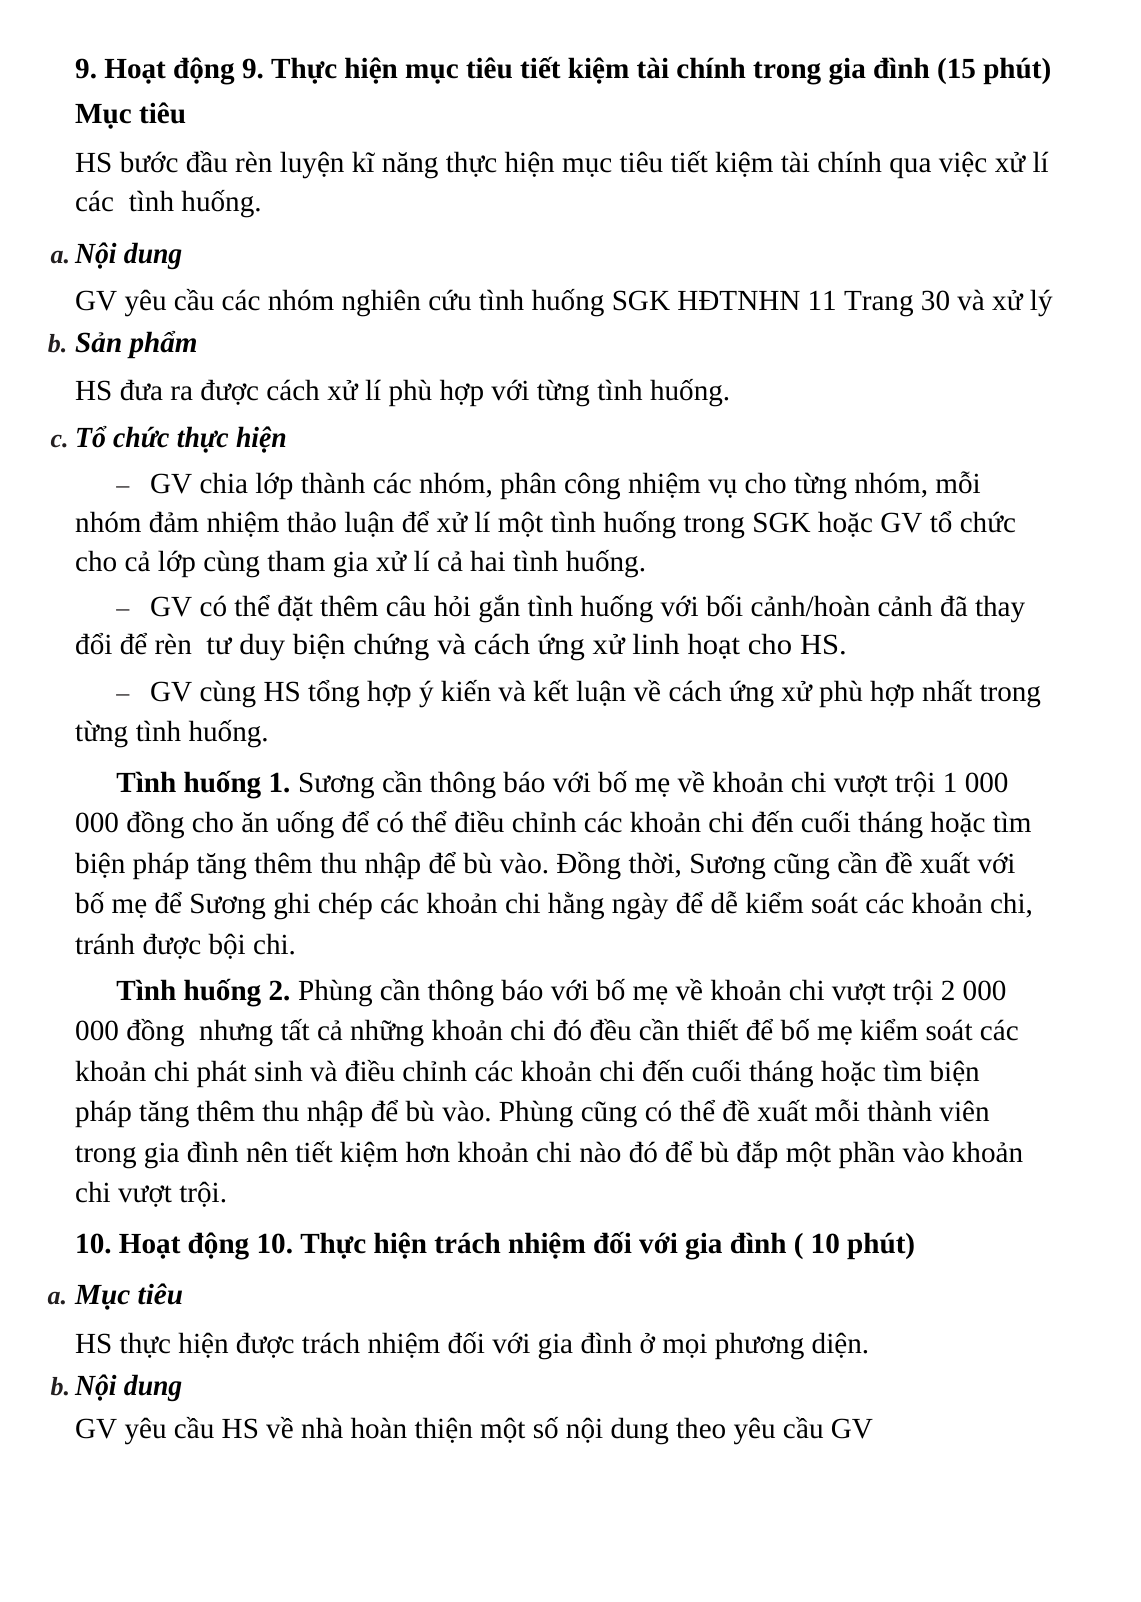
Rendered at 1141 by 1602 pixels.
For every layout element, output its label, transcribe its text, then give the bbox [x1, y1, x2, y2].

list Tổ chức thực hiện [50, 420, 1066, 453]
text 10. Hoạt động 10. Thực hiện trách nhiệm đối với gia đình ( 10 phút) [75, 1227, 1052, 1260]
text HS bước đầu rèn luyện kĩ năng thực hiện mục tiêu tiết kiệm tài chính qua việc xử lí các tình huống. [75, 145, 1052, 217]
text 9. Hoạt động 9. Thực hiện mục tiêu tiết kiệm tài chính trong gia đình (15 phút) [75, 51, 1052, 84]
list Sản phẩm [48, 326, 1066, 359]
text HS thực hiện được trách nhiệm đối với gia đình ở mọi phương diện. [75, 1326, 1066, 1360]
list GV yêu cầu HS về nhà hoàn thiện một số nội dung theo yêu cầu GV [75, 1411, 1066, 1444]
text Mục tiêu [75, 96, 1052, 130]
list Nội dung [50, 236, 1066, 269]
list GV có thể đặt thêm câu hỏi gắn tình huống với bối cảnh/hoàn cảnh đã thay đổi để rèn tư duy biện chứng và cách ứng xử linh hoạt cho HS. [75, 589, 1052, 661]
text HS đưa ra được cách xử lí phù hợp với từng tình huống. [75, 373, 1066, 406]
text Tình huống 2. Phùng cần thông báo với bố mẹ về khoản chi vượt trội 2 000 000 đồng nhưng tất cả những khoản chi đó đều cần thiết để bố mẹ kiểm soát các khoản chi phát sinh và điều chỉnh các khoản chi đến cuối tháng hoặc tìm biện pháp tăng thêm thu nhập để bù vào. Phùng cũng có thể đề xuất mỗi thành viên trong gia đình nên tiết kiệm hơn khoản chi nào đó để bù đắp một phần vào khoản chi vượt trội. [75, 973, 1034, 1209]
list Nội dung [50, 1368, 1066, 1402]
list GV yêu cầu các nhóm nghiên cứu tình huống SGK HĐTNHN 11 Trang 30 và xử lý [75, 283, 1066, 316]
list Mục tiêu [47, 1277, 1066, 1311]
text Tình huống 1. Sương cần thông báo với bố mẹ về khoản chi vượt trội 1 000 000 đồng cho ăn uống để có thể điều chỉnh các khoản chi đến cuối tháng hoặc tìm biện pháp tăng thêm thu nhập để bù vào. Đồng thời, Sương cũng cần đề xuất với bố mẹ để Sương ghi chép các khoản chi hằng ngày để dễ kiểm soát các khoản chi, tránh được bội chi. [75, 765, 1035, 960]
list GV chia lớp thành các nhóm, phân công nhiệm vụ cho từng nhóm, mỗi nhóm đảm nhiệm thảo luận để xử lí một tình huống trong SGK hoặc GV tổ chức cho cả lớp cùng tham gia xử lí cả hai tình huống. [75, 467, 1052, 577]
list GV cùng HS tổng hợp ý kiến và kết luận về cách ứng xử phù hợp nhất trong từng tình huống. [75, 674, 1052, 748]
